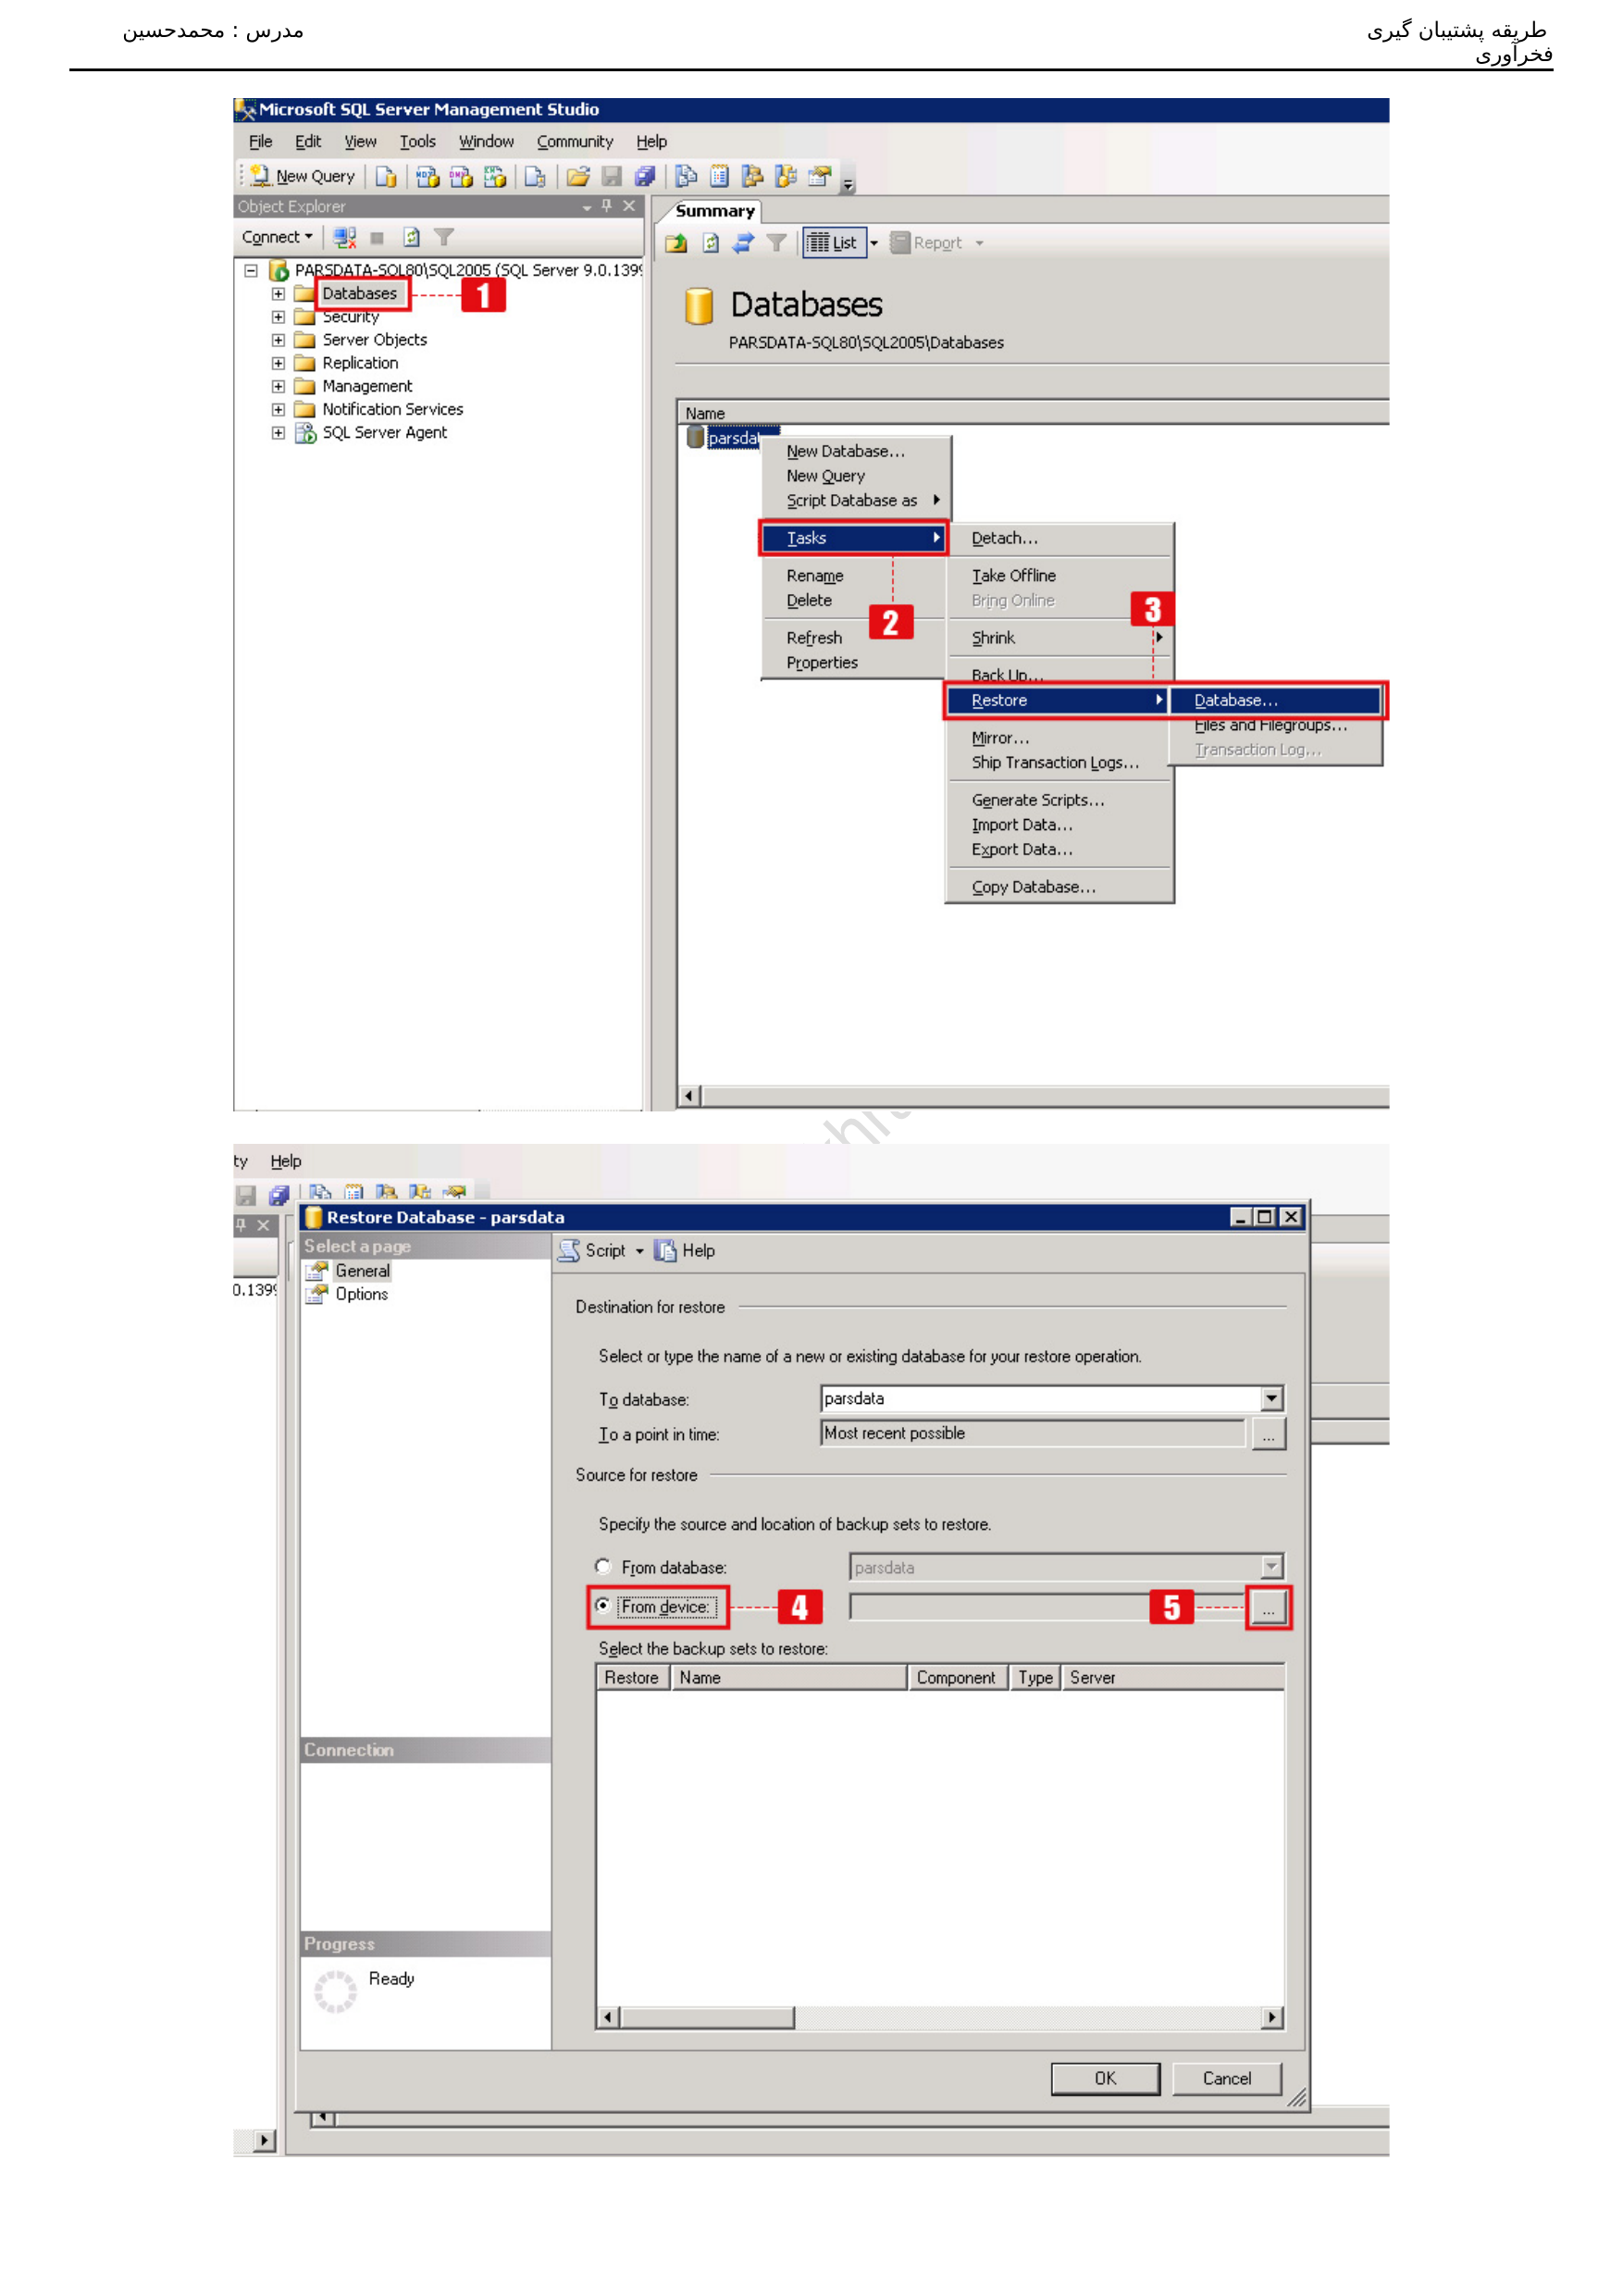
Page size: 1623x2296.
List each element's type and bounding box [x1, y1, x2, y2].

picture [233, 1144, 1390, 2157]
picture [233, 98, 1390, 1111]
